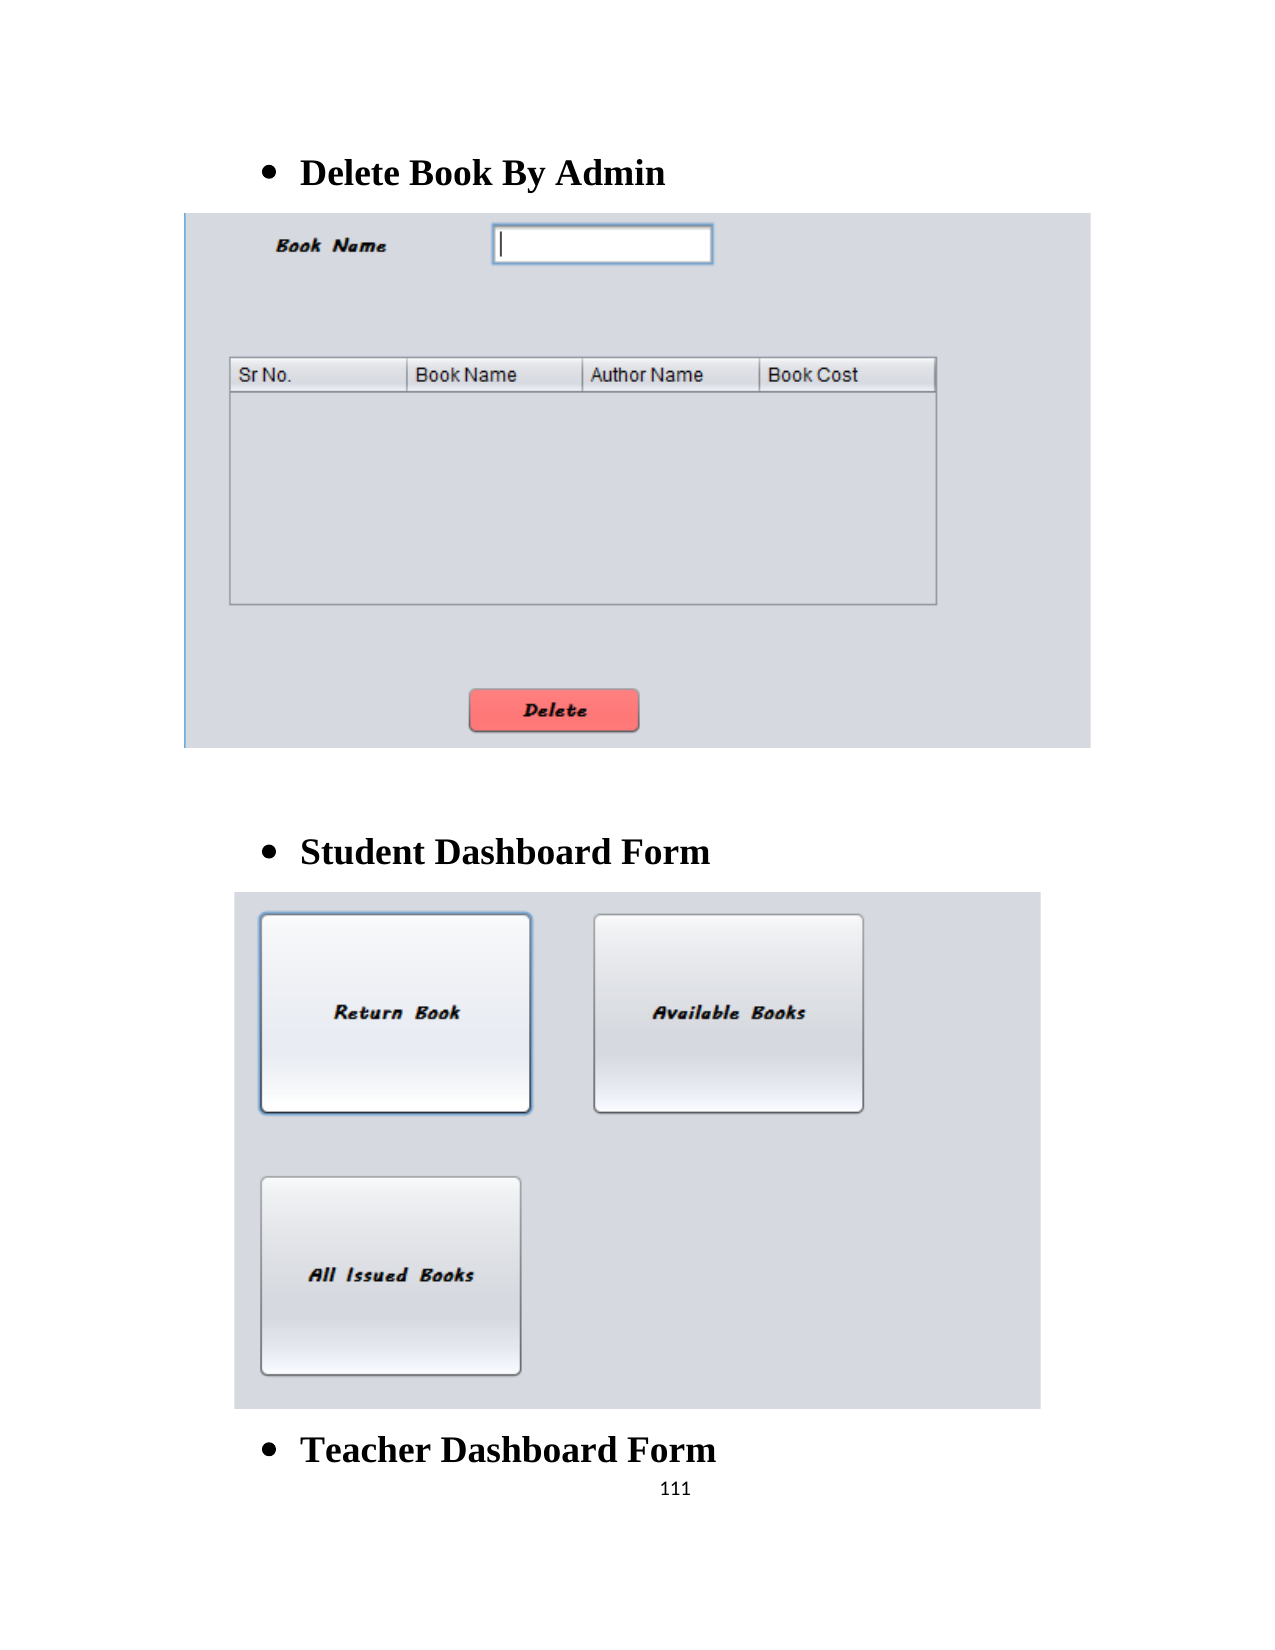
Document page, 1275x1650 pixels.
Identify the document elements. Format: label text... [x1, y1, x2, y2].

picture [234, 892, 1041, 1409]
list Student Dashboard Form [262, 830, 1125, 873]
list Teacher Dashboard Form [262, 1427, 1125, 1471]
picture [184, 213, 1091, 748]
list Delete Book By Admin [262, 150, 1125, 193]
